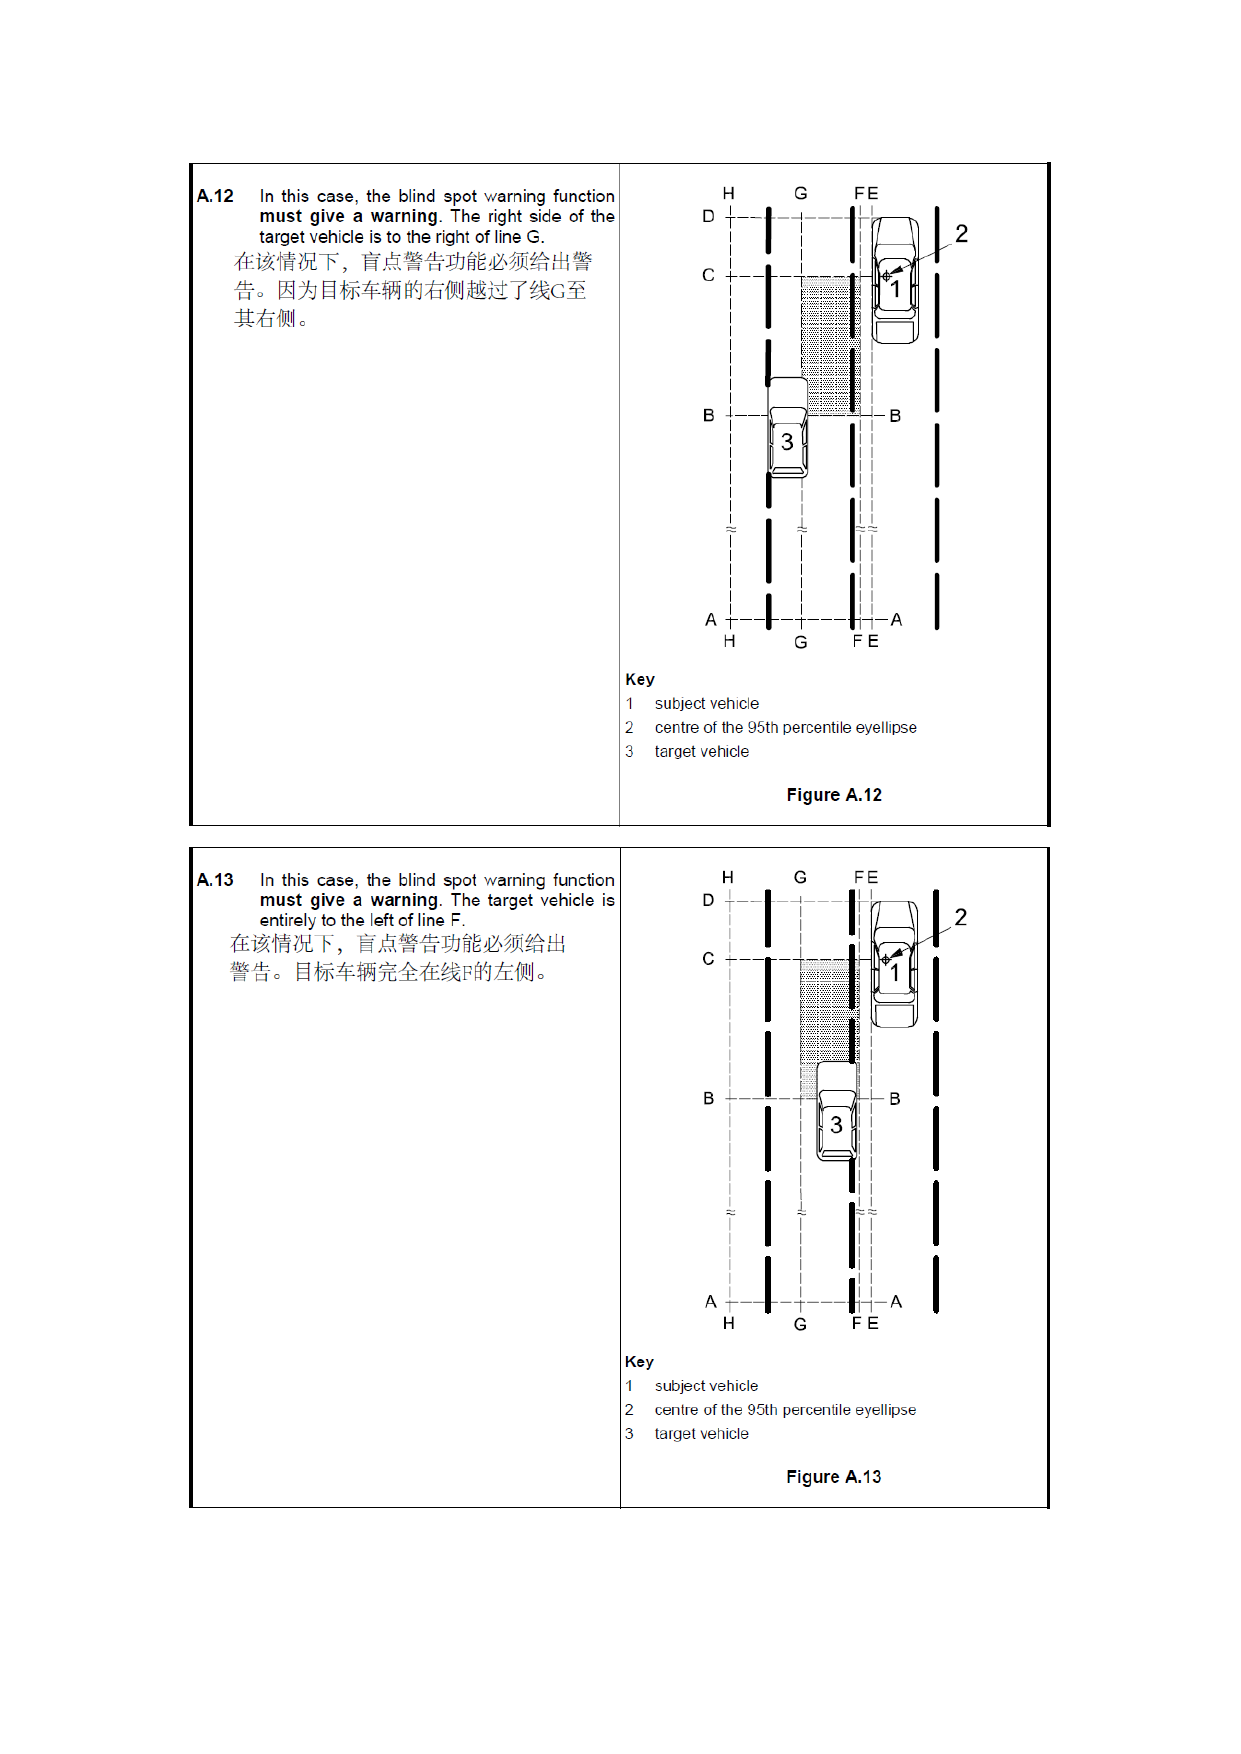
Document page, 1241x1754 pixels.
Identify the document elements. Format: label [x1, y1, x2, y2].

picture [187, 162, 1053, 829]
picture [187, 844, 1053, 1511]
